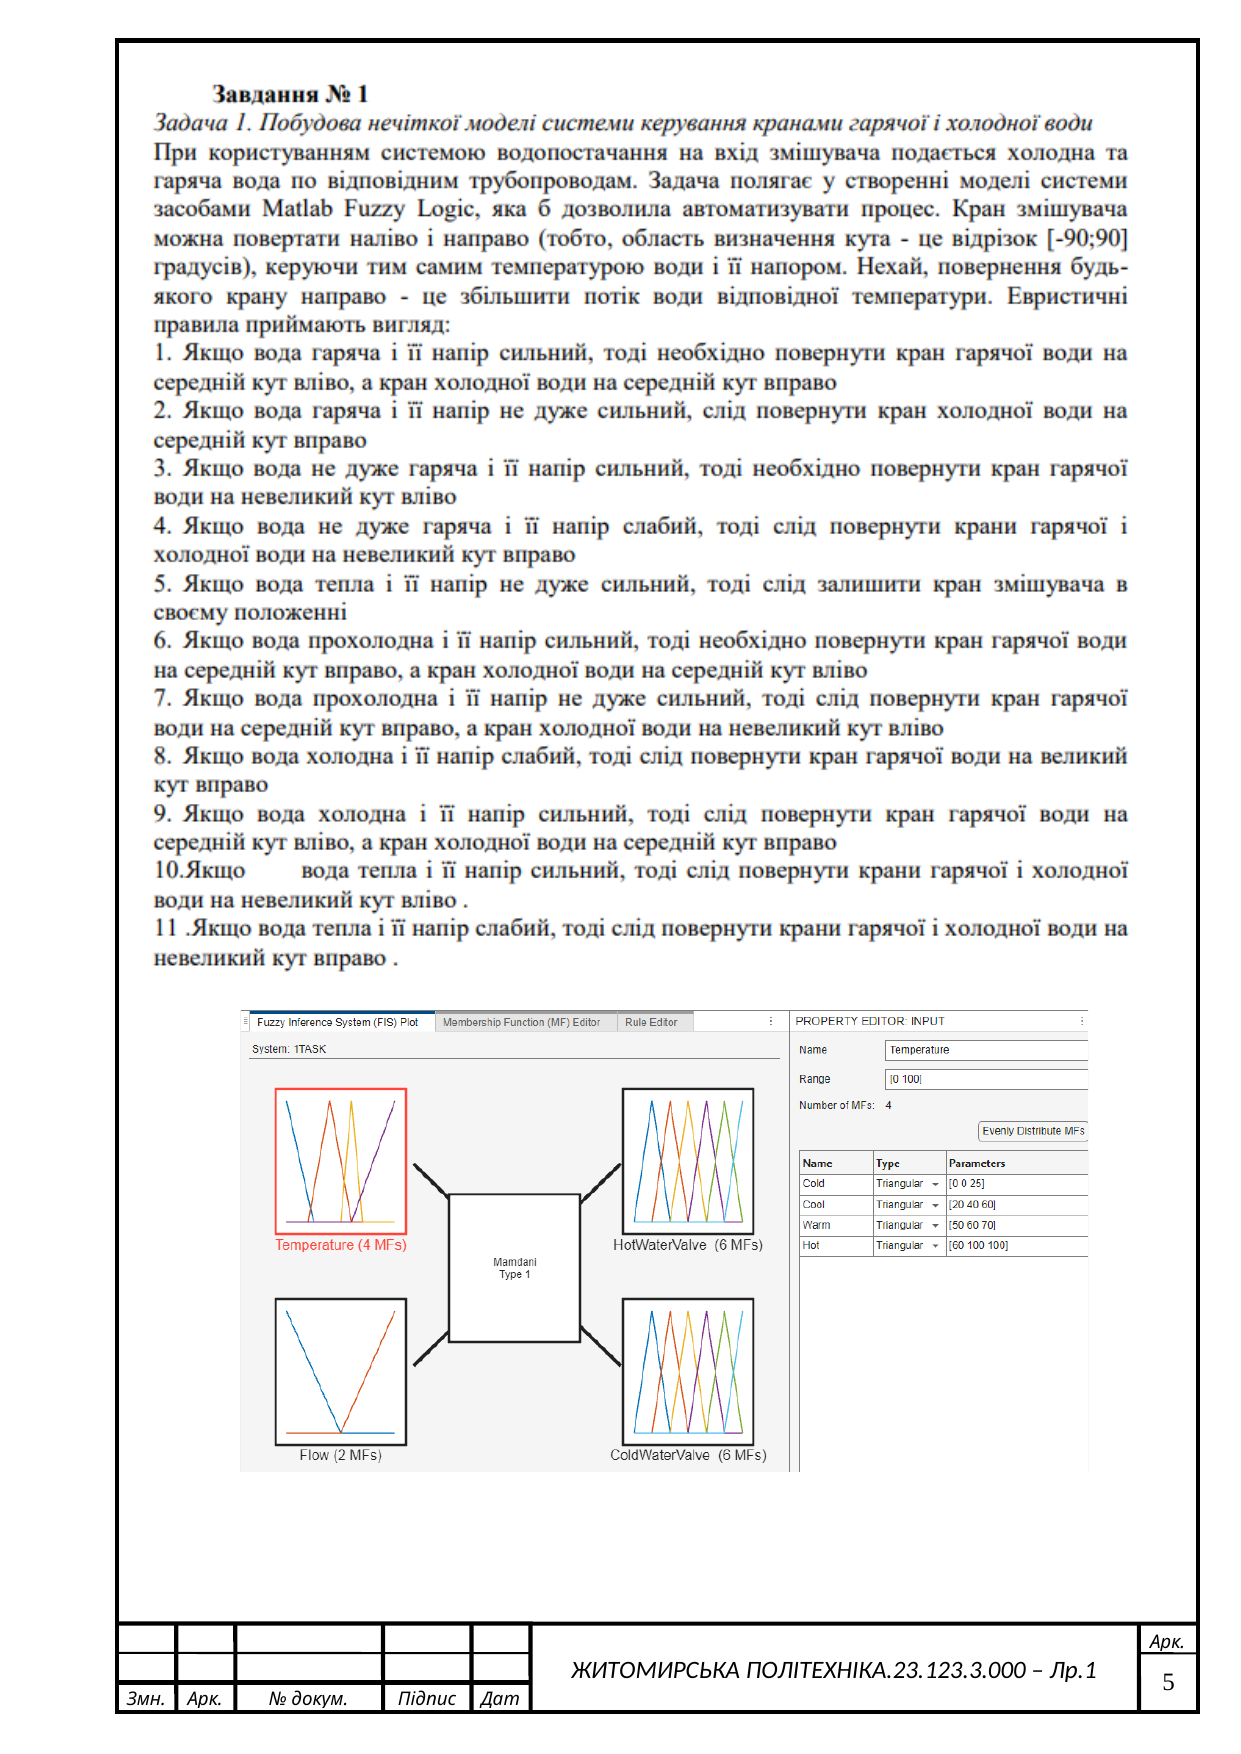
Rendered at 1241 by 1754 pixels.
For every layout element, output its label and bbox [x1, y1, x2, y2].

picture [240, 1010, 1089, 1472]
picture [147, 82, 1160, 986]
